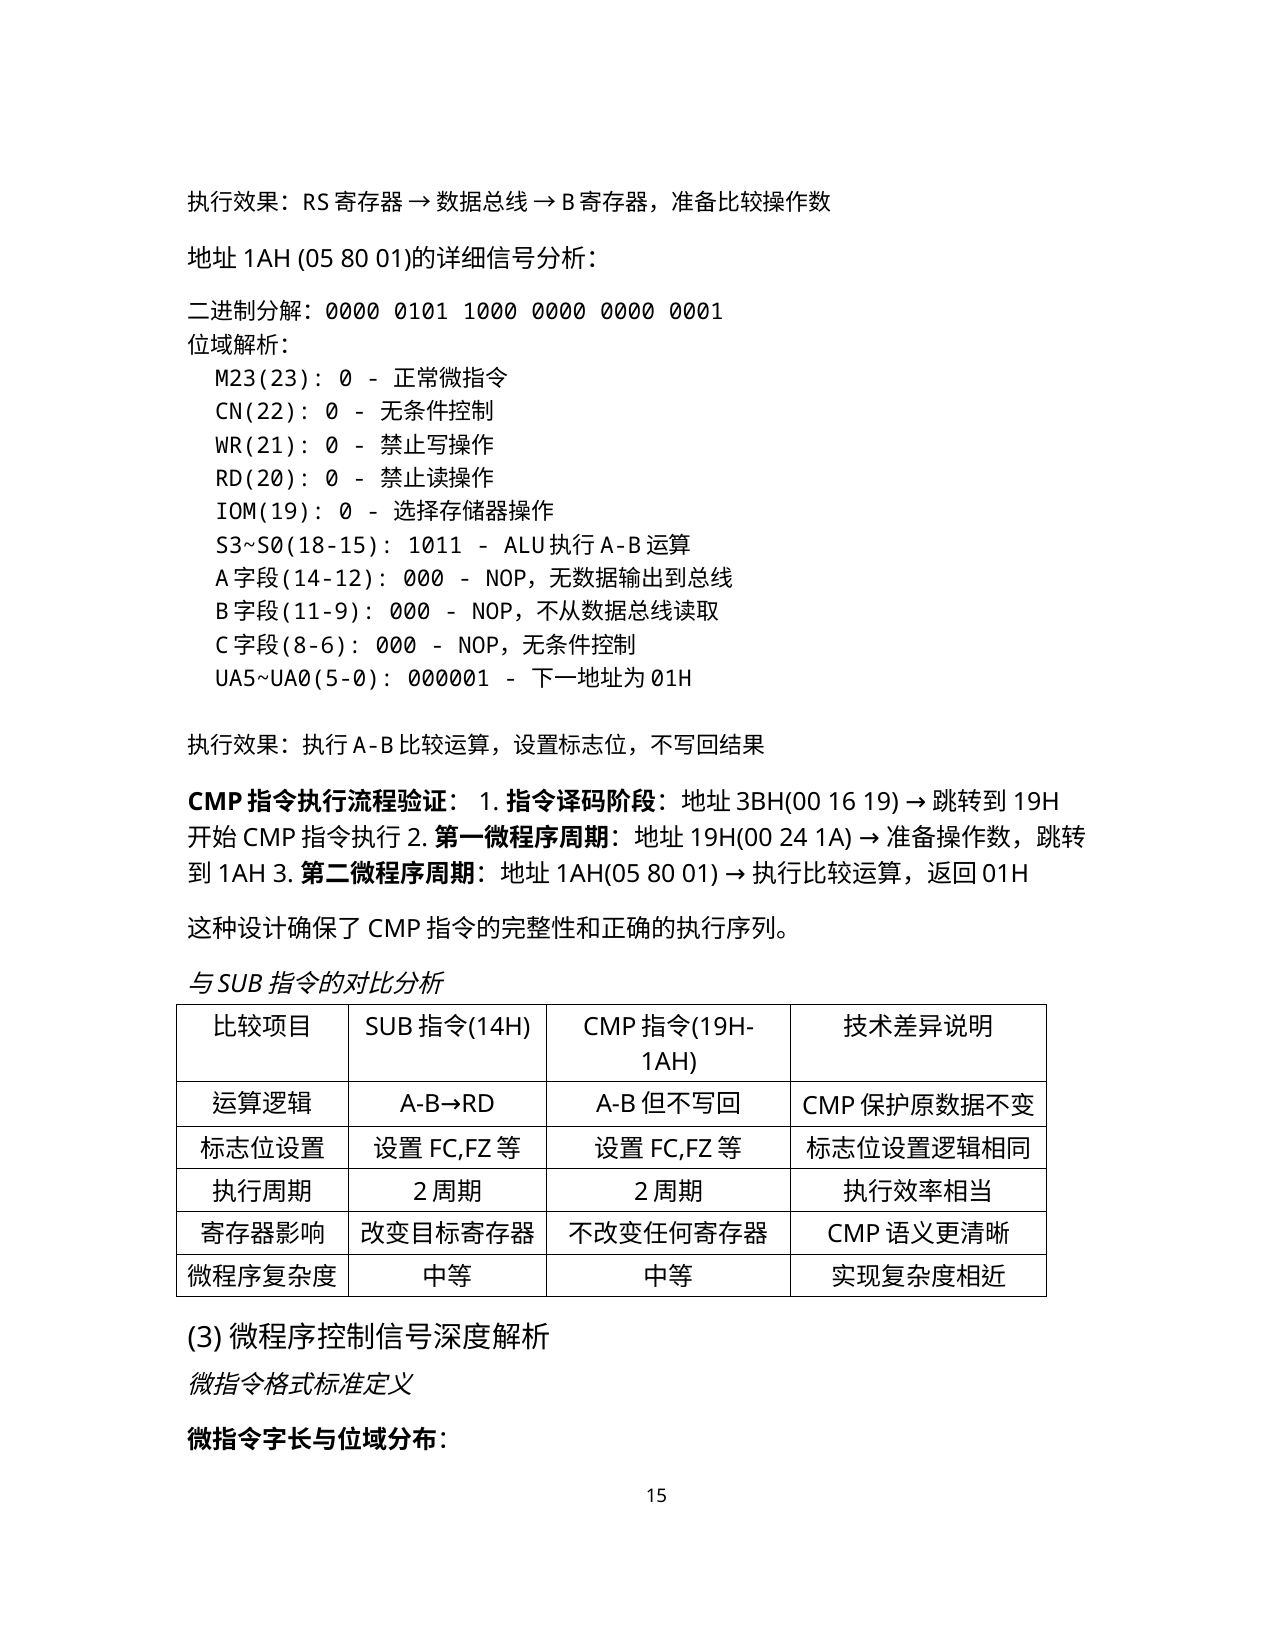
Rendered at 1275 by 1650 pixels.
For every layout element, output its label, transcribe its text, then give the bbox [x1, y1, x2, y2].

table_header CMP指令(19H-1AH) [547, 1005, 790, 1081]
table_cell A-B→RD [349, 1082, 546, 1126]
table_cell 2周期 [547, 1169, 790, 1211]
table_cell 标志位设置 [177, 1127, 348, 1168]
subtitle 微指令格式标准定义 [187, 1364, 1087, 1401]
table_cell CMP语义更清晰 [791, 1212, 1046, 1253]
table_header 技术差异说明 [791, 1005, 1046, 1081]
table_cell 微程序复杂度 [177, 1255, 348, 1296]
table_cell A-B但不写回 [547, 1082, 790, 1126]
table_cell 标志位设置逻辑相同 [791, 1127, 1046, 1168]
table_cell 设置FC,FZ等 [349, 1127, 546, 1168]
text 这种设计确保了CMP指令的完整性和正确的执行序列。 [187, 909, 1087, 945]
subtitle 与SUB指令的对比分析 [187, 964, 1087, 1000]
table_cell 中等 [547, 1255, 790, 1296]
table_cell 中等 [349, 1255, 546, 1296]
table_cell 不改变任何寄存器 [547, 1212, 790, 1253]
table_cell 2周期 [349, 1169, 546, 1211]
table_cell 改变目标寄存器 [349, 1212, 546, 1253]
table_header SUB指令(14H) [349, 1005, 546, 1081]
table_cell 实现复杂度相近 [791, 1255, 1046, 1296]
table_cell 执行周期 [177, 1169, 348, 1211]
text 地址1AH (05 80 01)的详细信号分析： [187, 238, 1087, 274]
table_cell 运算逻辑 [177, 1082, 348, 1126]
table_cell 设置FC,FZ等 [547, 1127, 790, 1168]
table_cell 执行效率相当 [791, 1169, 1046, 1211]
text 二进制分解：0000 0101 1000 0000 0000 0001 位域解析： M23(23): 0 - 正常微指令 CN(22): 0 - 无条件控制 WR(21): 0 - 禁止写操作 RD(20): 0 - 禁止读操作 IOM(19): 0 - 选择存储器操作 S3~S0(18-15): 1011 - ALU执行A-B运算 A字段(14-12): 000 - NOP，无数据输出到总线 B字段(11-9): 000 - NOP，不从数据总线读取 C字段(8-6): 000 - NOP，无条件控制 UA5~UA0(5-0): 000001 - 下一地址为01H 执行效果：执行A-B比较运算，设置标志位，不写回结果 [187, 293, 1087, 761]
text 微指令字长与位域分布： [187, 1419, 1087, 1456]
table_cell 寄存器影响 [177, 1212, 348, 1253]
table_cell CMP保护原数据不变 [791, 1082, 1046, 1126]
table_header 比较项目 [177, 1005, 348, 1081]
text CMP指令执行流程验证： 1. 指令译码阶段：地址3BH(00 16 19) → 跳转到19H开始CMP指令执行 2. 第一微程序周期：地址19H(00 24 1A) → 准备操作数，跳转到1AH 3. 第二微程序周期：地址1AH(05 80 01) → 执行比较运算，返回01H [187, 781, 1087, 890]
subtitle (3) 微程序控制信号深度解析 [187, 1314, 1087, 1356]
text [187, 150, 1087, 217]
